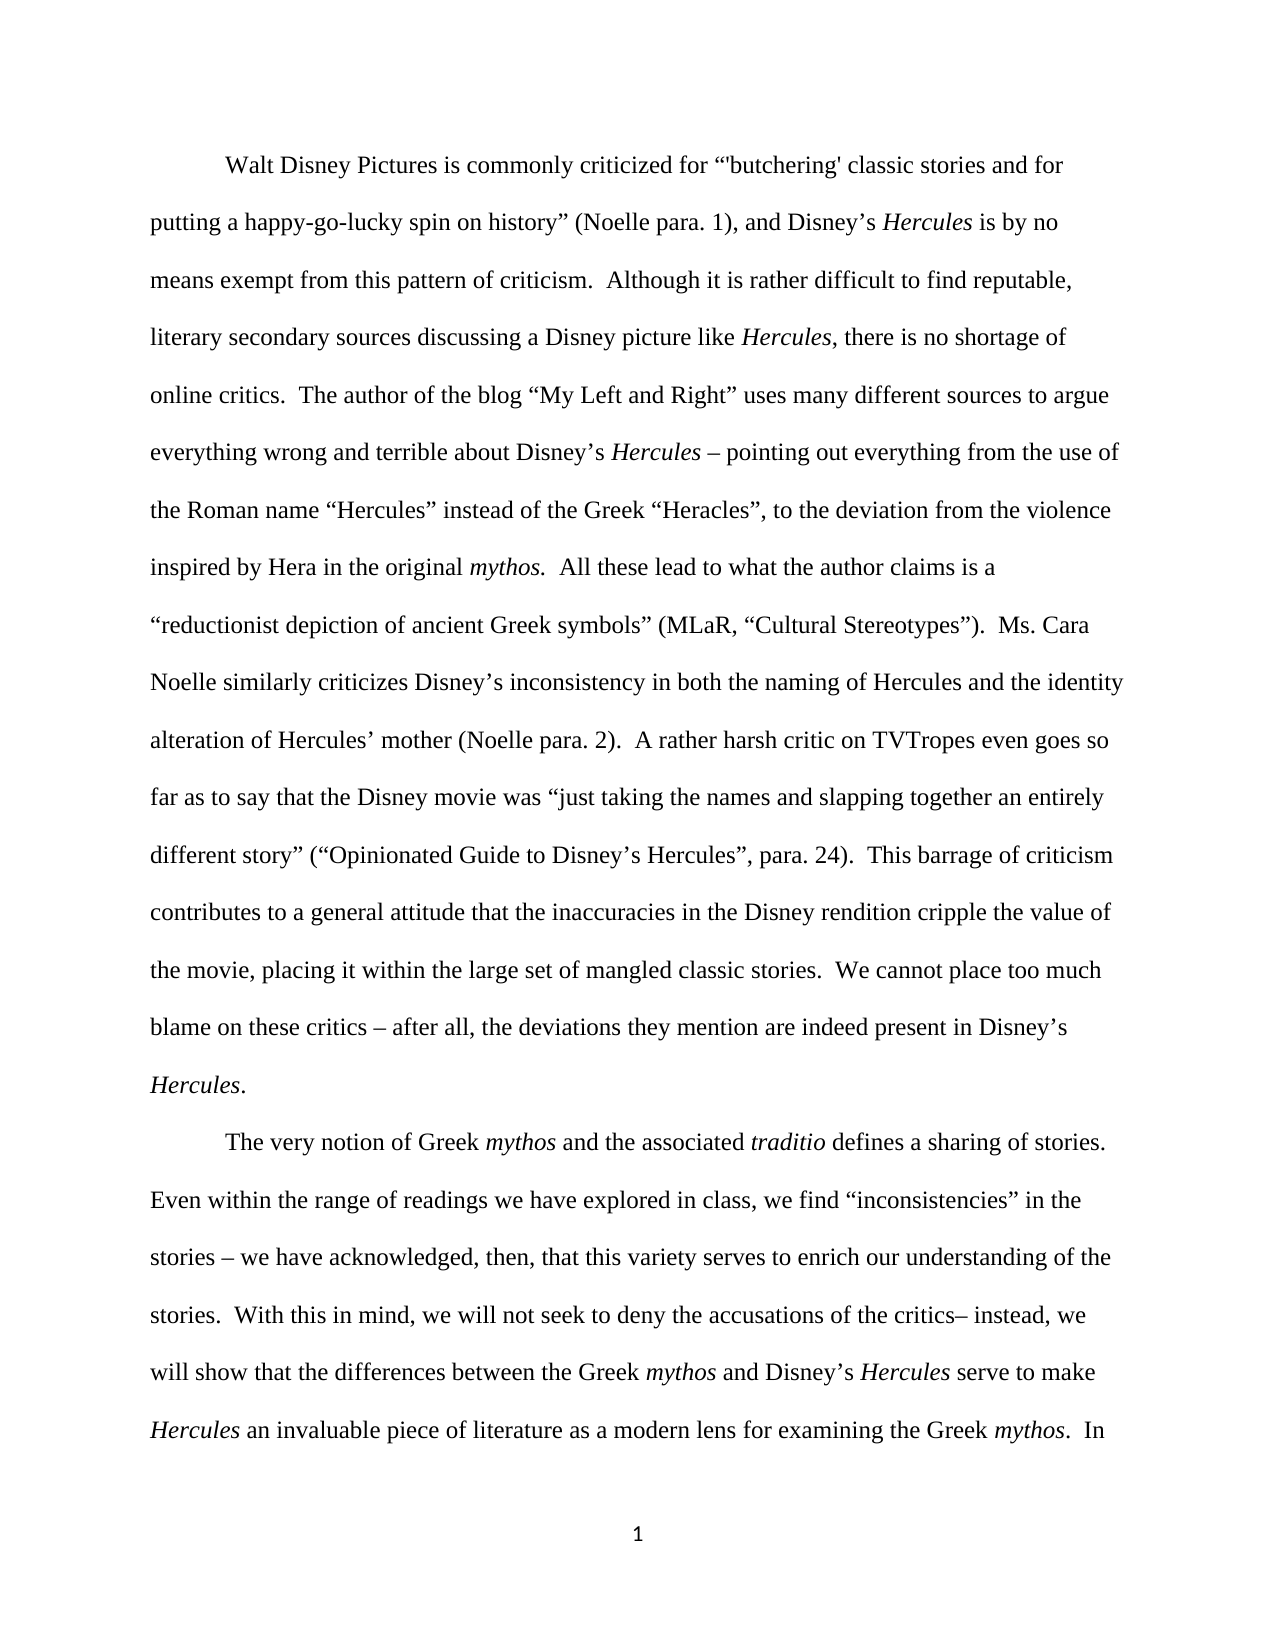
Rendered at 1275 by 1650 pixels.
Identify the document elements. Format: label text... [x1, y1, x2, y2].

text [150, 1127, 1125, 1444]
text Walt Disney Pictures is commonly criticized for “'butchering' classic stories and for putting a happy-go-lucky spin on history” (Noelle para. 1), and Disney’s Hercules is by no means exempt from this pattern of criticism. Although it is rather difficult to find reputable, literary secondary sources discussing a Disney picture like Hercules, there is no shortage of online critics. The author of the blog “My Left and Right” uses many different sources to argue everything wrong and terrible about Disney’s Hercules – pointing out everything from the use of the Roman name “Hercules” instead of the Greek “Heracles”, to the deviation from the violence inspired by Hera in the original mythos. All these lead to what the author claims is a “reductionist depiction of ancient Greek symbols” (MLaR, “Cultural Stereotypes”). Ms. Cara Noelle similarly criticizes Disney’s inconsistency in both the naming of Hercules and the identity alteration of Hercules’ mother (Noelle para. 2). A rather harsh critic on TVTropes even goes so far as to say that the Disney movie was “just taking the names and slapping together an entirely different story” (“Opinionated Guide to Disney’s Hercules”, para. 24). This barrage of criticism contributes to a general attitude that the inaccuracies in the Disney rendition cripple the value of the movie, placing it within the large set of mangled classic stories. We cannot place too much blame on these critics – after all, the deviations they mention are indeed present in Disney’s Hercules. [150, 150, 1125, 1099]
